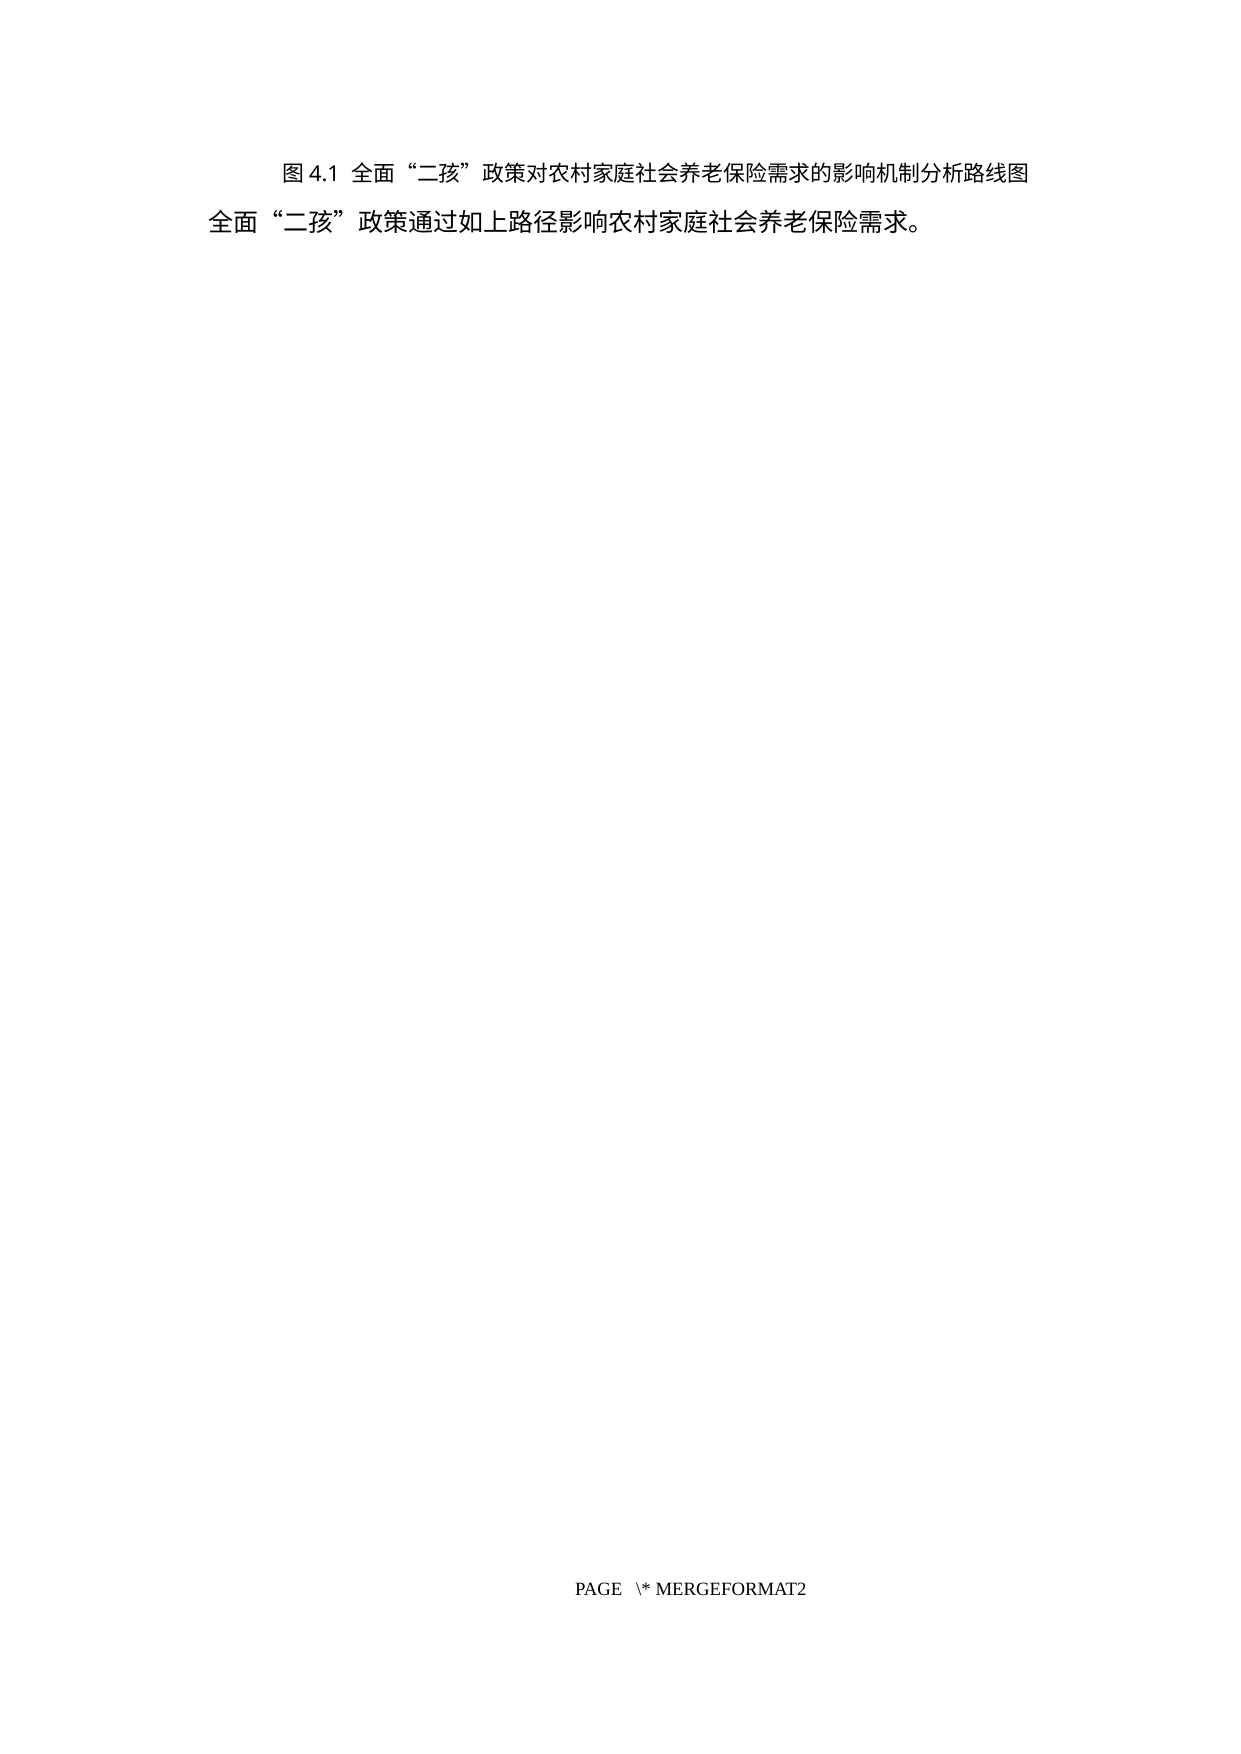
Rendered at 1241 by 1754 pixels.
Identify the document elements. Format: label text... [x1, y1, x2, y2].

text 全面“二孩”政策通过如上路径影响农村家庭社会养老保险需求。 [187, 188, 1106, 253]
text 图4.1 全面“二孩”政策对农村家庭社会养老保险需求的影响机制分析路线图 [187, 156, 1106, 188]
